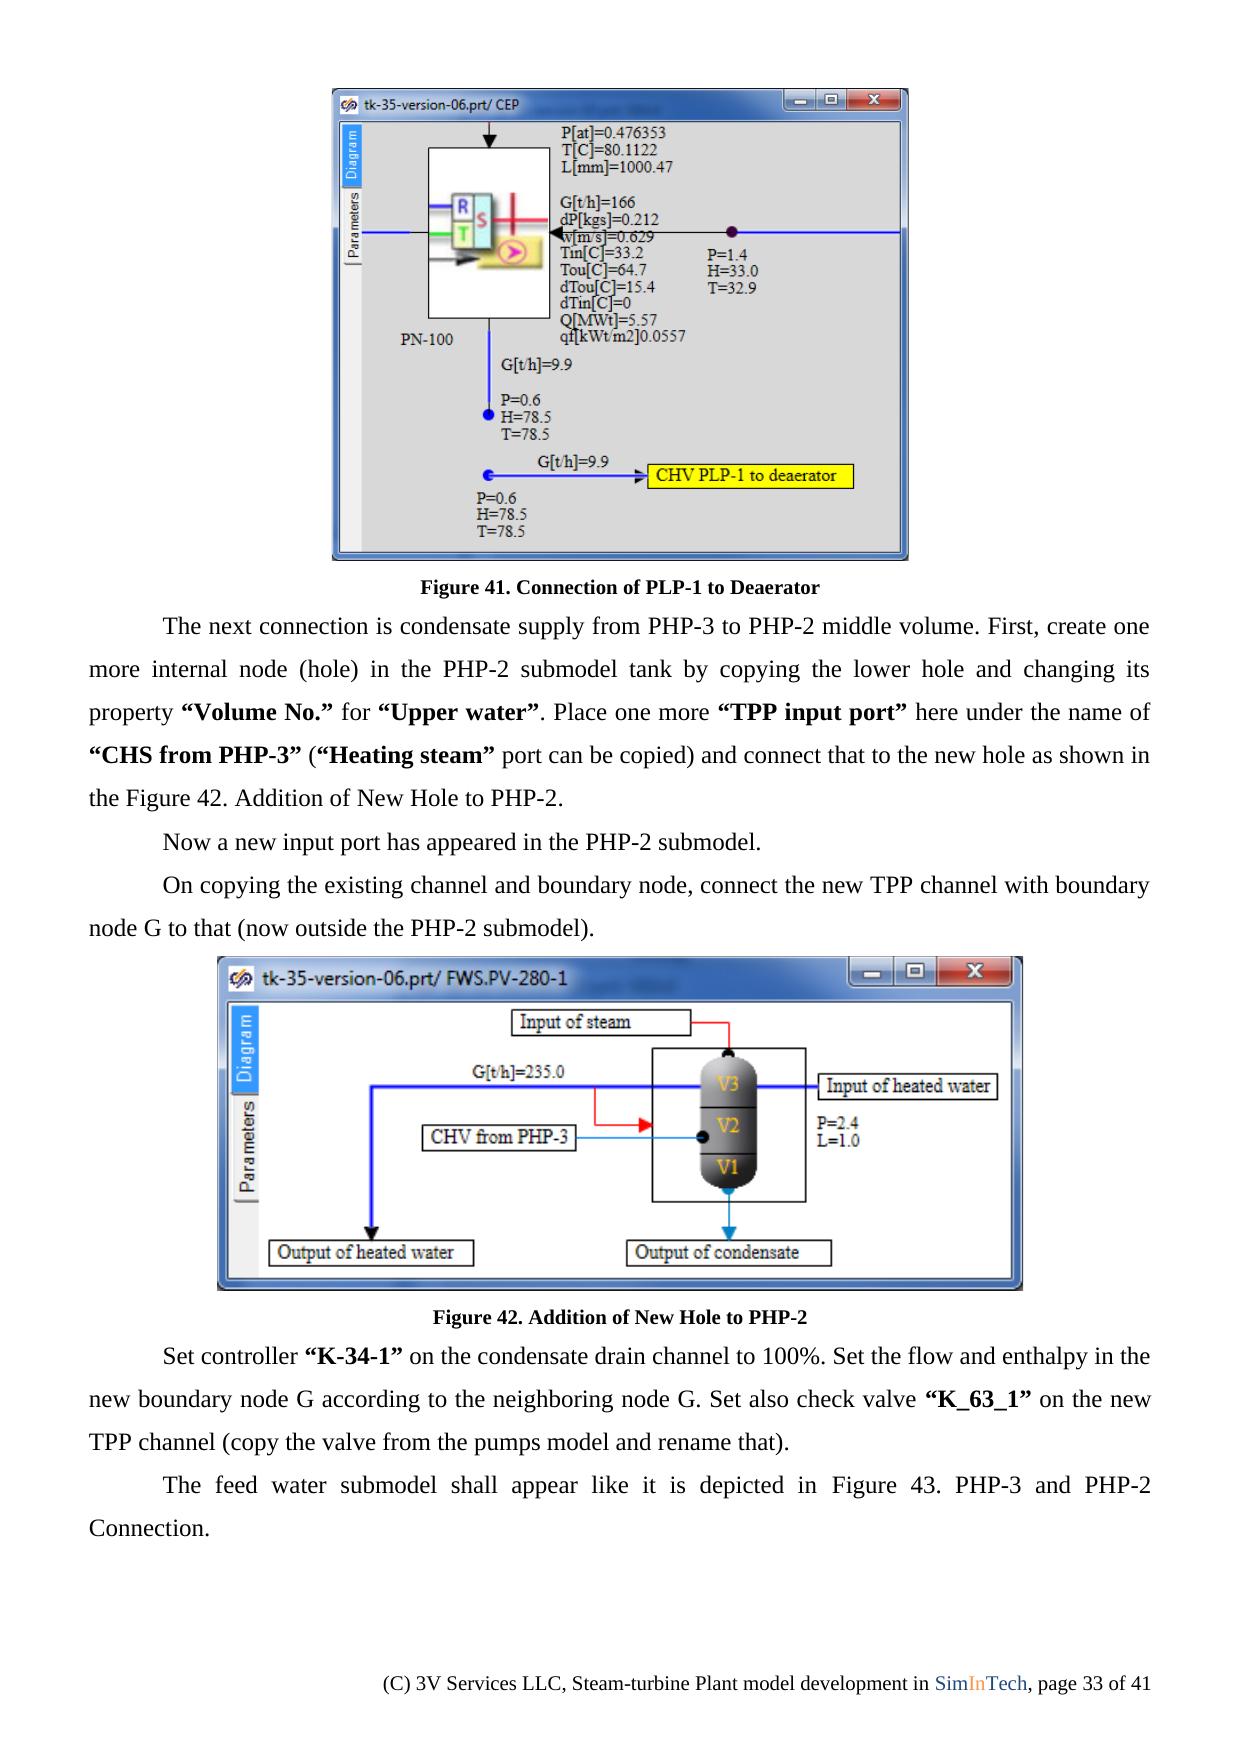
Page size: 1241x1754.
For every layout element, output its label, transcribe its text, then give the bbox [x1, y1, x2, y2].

picture [331, 88, 909, 561]
picture [217, 956, 1024, 1291]
text On copying the existing channel and boundary node, connect the new TPP channel with boundary node G to that (now outside the PHP-2 submodel). [89, 870, 1152, 942]
text Set controller “K-34-1” on the condensate drain channel to 100%. Set the flow and enthalpy in the new boundary node G according to the neighboring node G. Set also check valve “K_63_1” on the new TPP channel (copy the valve from the pumps model and rename that). [89, 1341, 1152, 1456]
text Now a new input port has appeared in the PHP-2 submodel. [89, 827, 1152, 855]
